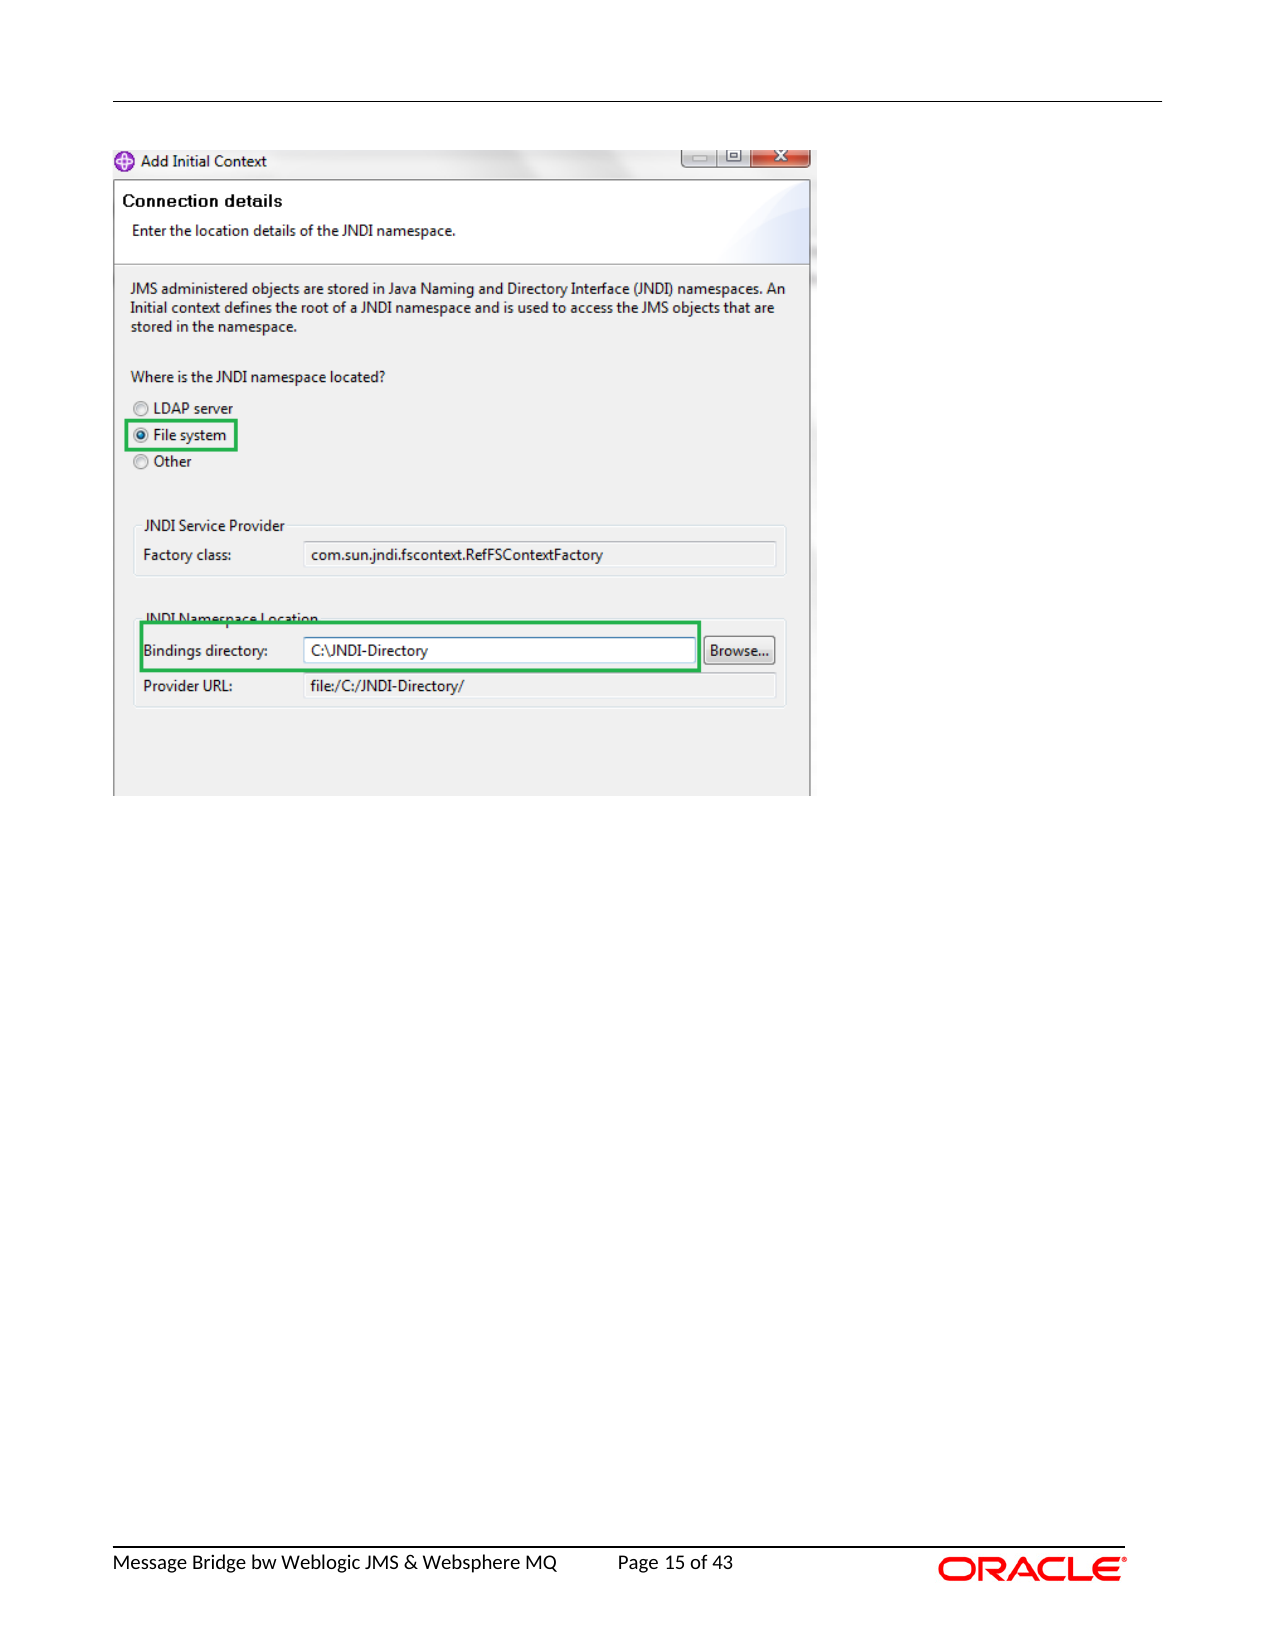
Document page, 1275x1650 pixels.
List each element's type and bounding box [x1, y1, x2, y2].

picture [112, 150, 817, 796]
picture [934, 1553, 1129, 1585]
